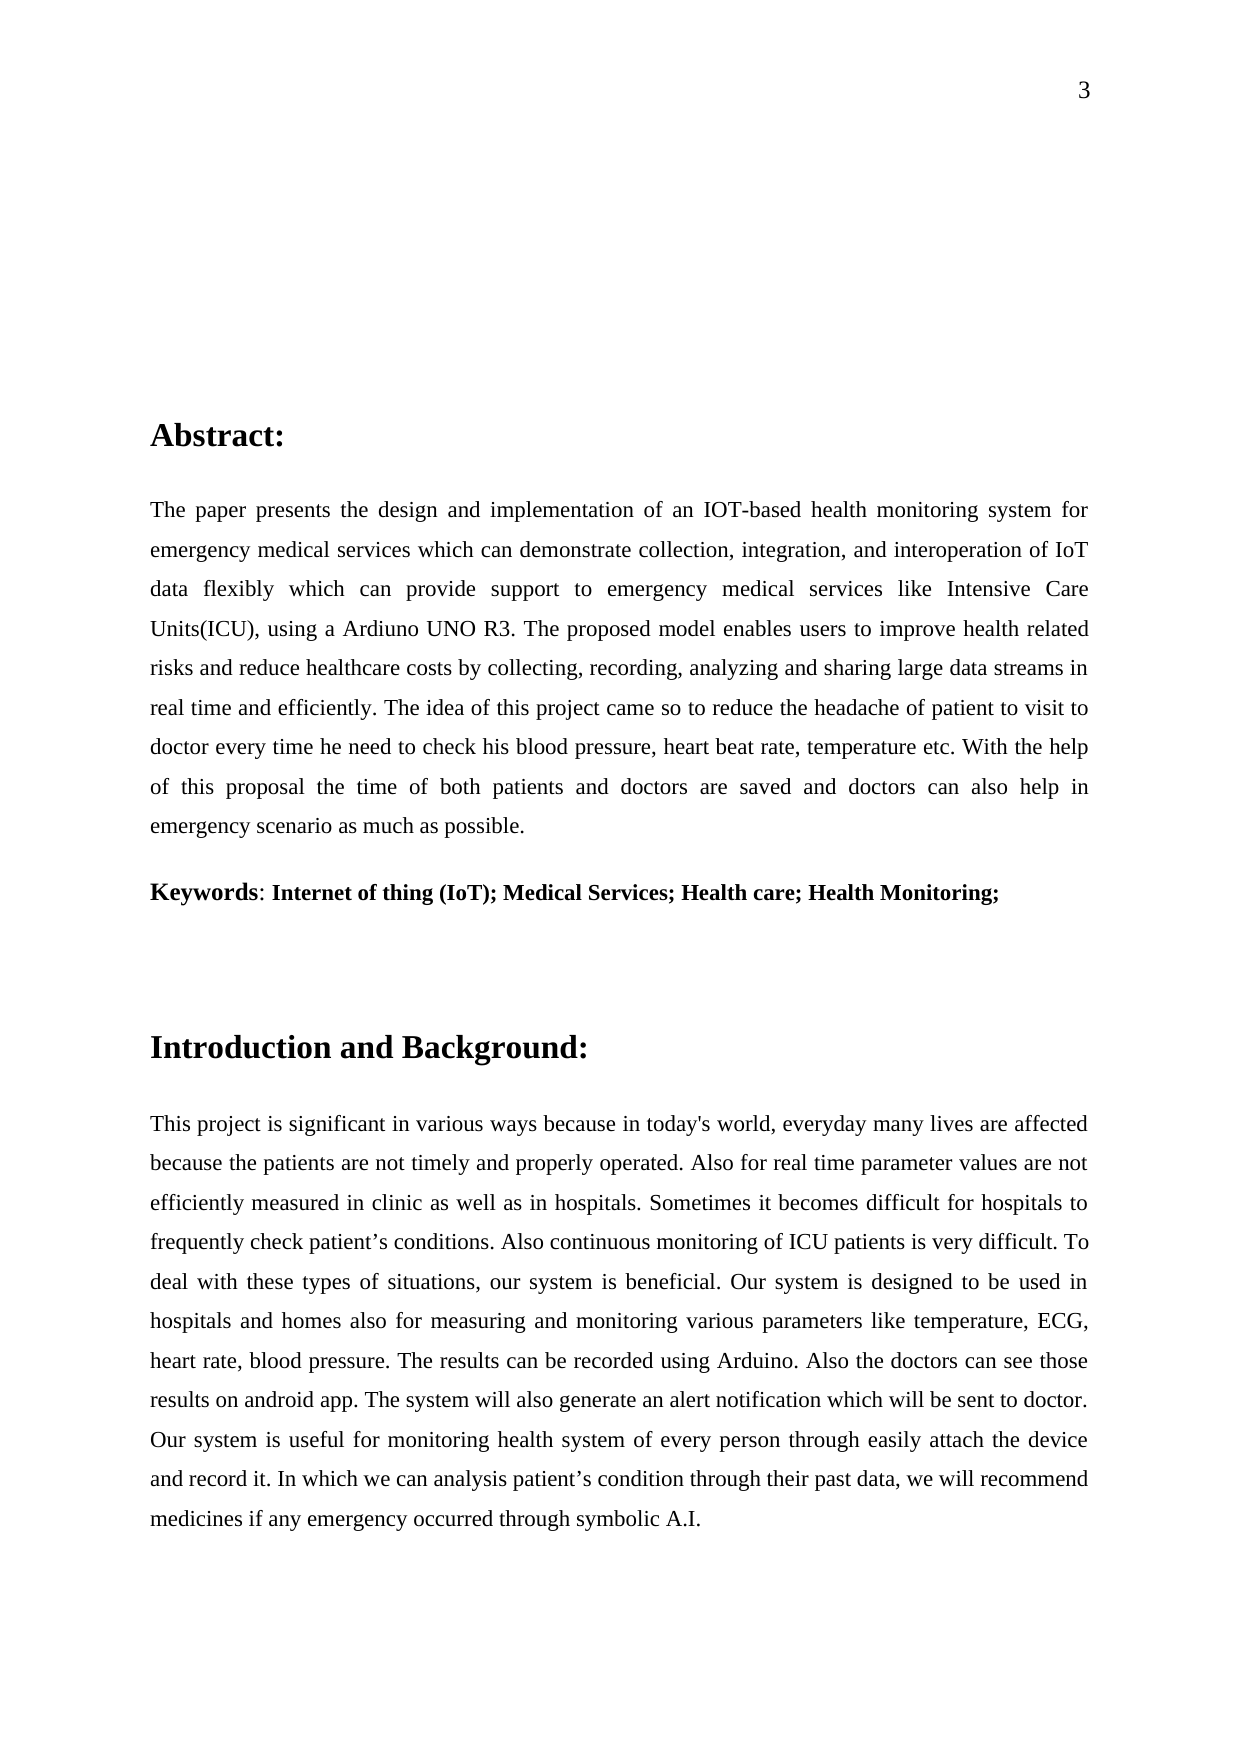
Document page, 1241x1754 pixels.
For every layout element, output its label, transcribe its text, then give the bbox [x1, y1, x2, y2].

text Introduction and Background: [150, 1027, 1090, 1066]
text Keywords: Internet of thing (IoT); Medical Services; Health care; Health Monitoring; [150, 877, 1090, 906]
text The paper presents the design and implementation of an IOT-based health monitoring system for emergency medical services which can demonstrate collection, integration, and interoperation of IoT data flexibly which can provide support to emergency medical services like Intensive Care Units(ICU), using a Ardiuno UNO R3. The proposed model enables users to improve health related risks and reduce healthcare costs by collecting, recording, analyzing and sharing large data streams in real time and efficiently. The idea of this project came so to reduce the headache of patient to visit to doctor every time he need to check his blood pressure, heart beat rate, temperature etc. With the help of this proposal the time of both patients and doctors are saved and doctors can also help in emergency scenario as much as possible. [150, 496, 1090, 839]
subtitle Abstract: [150, 415, 1090, 453]
text This project is significant in various ways because in today's world, everyday many lives are affected because the patients are not timely and properly operated. Also for real time parameter values are not efficiently measured in clinic as well as in hospitals. Sometimes it becomes difficult for hospitals to frequently check patient’s conditions. Also continuous monitoring of ICU patients is very difficult. To deal with these types of situations, our system is beneficial. Our system is designed to be used in hospitals and homes also for measuring and monitoring various parameters like temperature, ECG, heart rate, blood pressure. The results can be recorded using Arduino. Also the doctors can see those results on android app. The system will also generate an alert notification which will be sent to doctor. Our system is useful for monitoring health system of every person through easily attach the device and record it. In which we can analysis patient’s condition through their past data, we will recommend medicines if any emergency occurred through symbolic A.I. [150, 1110, 1090, 1531]
